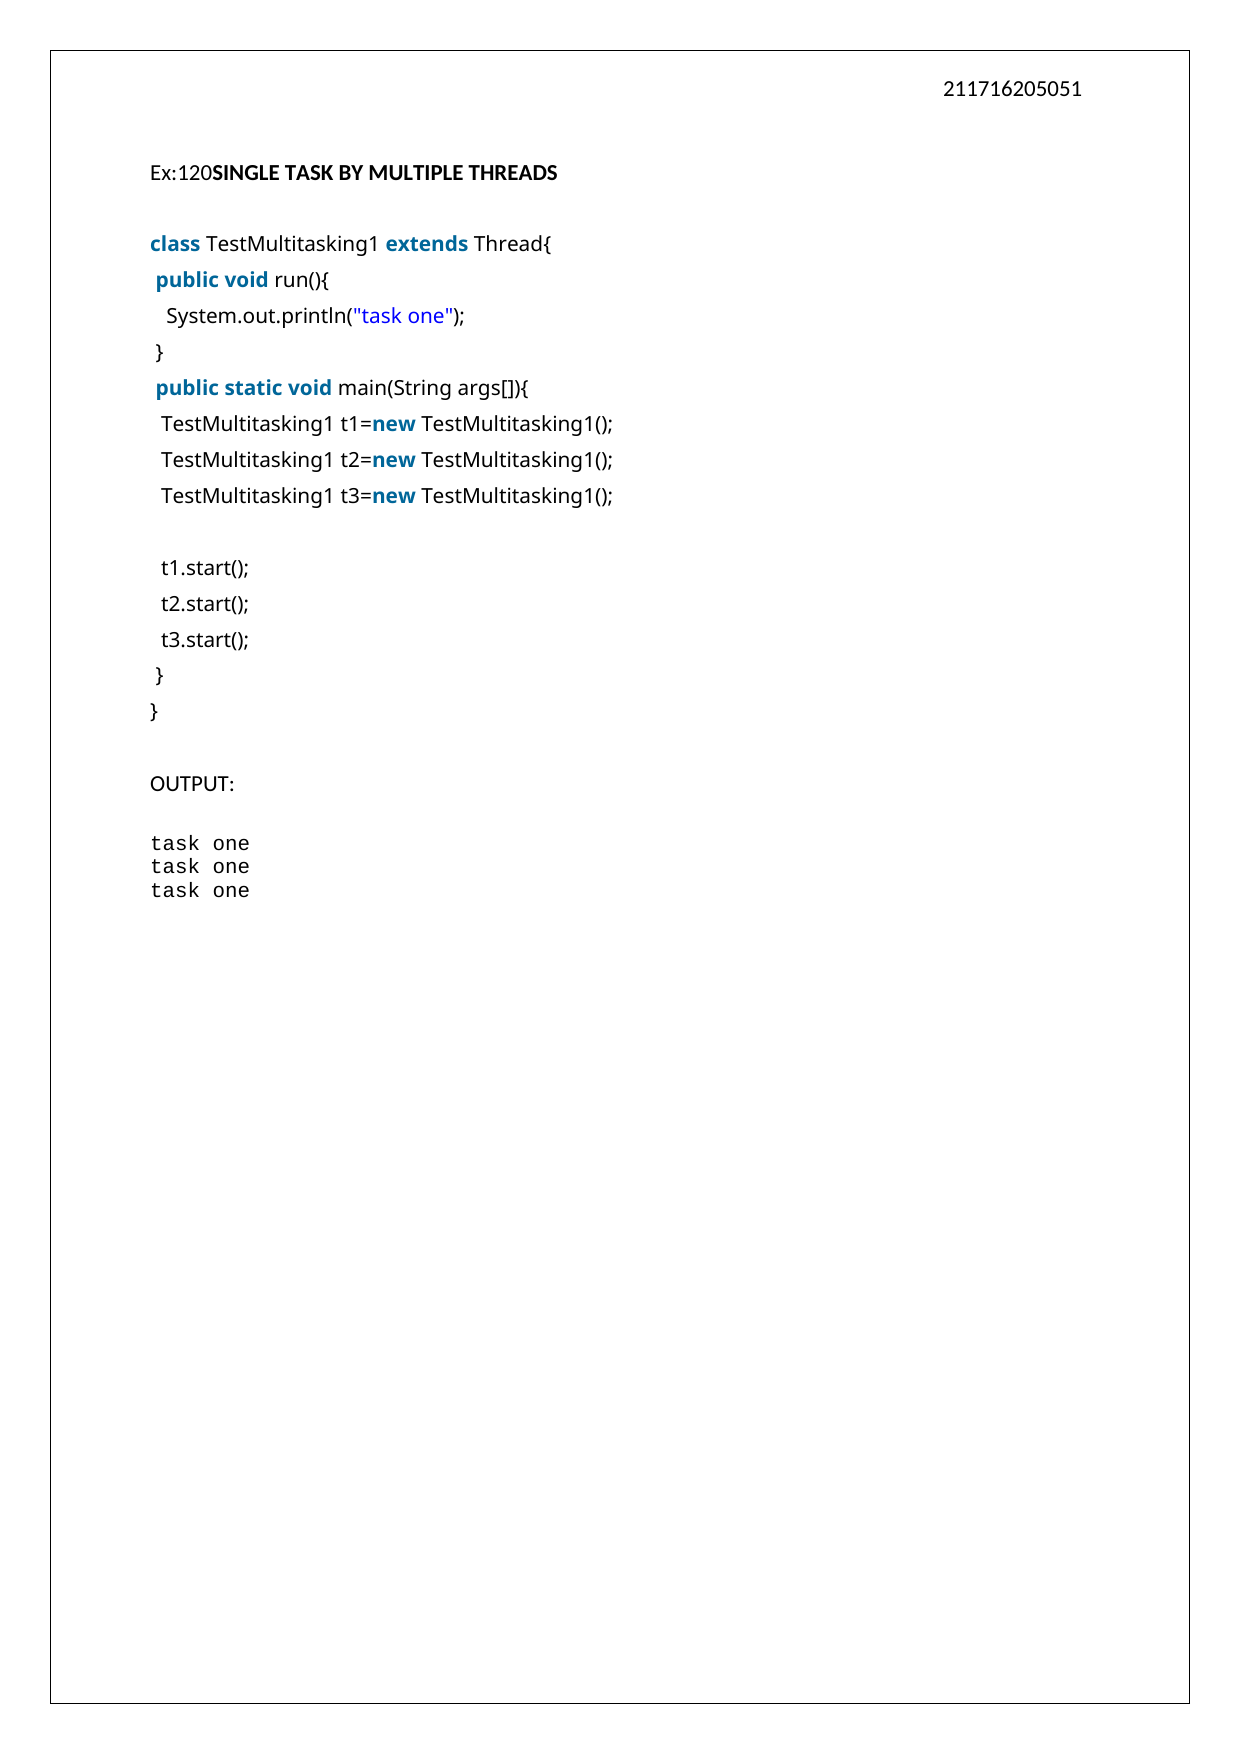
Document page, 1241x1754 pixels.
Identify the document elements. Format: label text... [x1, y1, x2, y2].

text System.out.println("task one"); [150, 294, 1090, 330]
text } [150, 330, 1090, 366]
text TestMultitasking1 t3=new TestMultitasking1(); [150, 473, 1090, 509]
text Ex:120SINGLE TASK BY MULTIPLE THREADS [150, 150, 1090, 186]
text } [150, 689, 1090, 725]
text } [150, 653, 1090, 689]
text task one [150, 833, 1090, 856]
text task one [150, 880, 1090, 904]
text public void run(){ [150, 258, 1090, 294]
text OUTPUT: [150, 761, 1090, 797]
text t1.start(); [150, 545, 1090, 581]
text t2.start(); [150, 581, 1090, 617]
text class TestMultitasking1 extends Thread{ [150, 222, 1090, 258]
text TestMultitasking1 t2=new TestMultitasking1(); [150, 437, 1090, 473]
text t3.start(); [150, 617, 1090, 653]
text TestMultitasking1 t1=new TestMultitasking1(); [150, 402, 1090, 437]
text public static void main(String args[]){ [150, 366, 1090, 402]
text task one [150, 856, 1090, 880]
